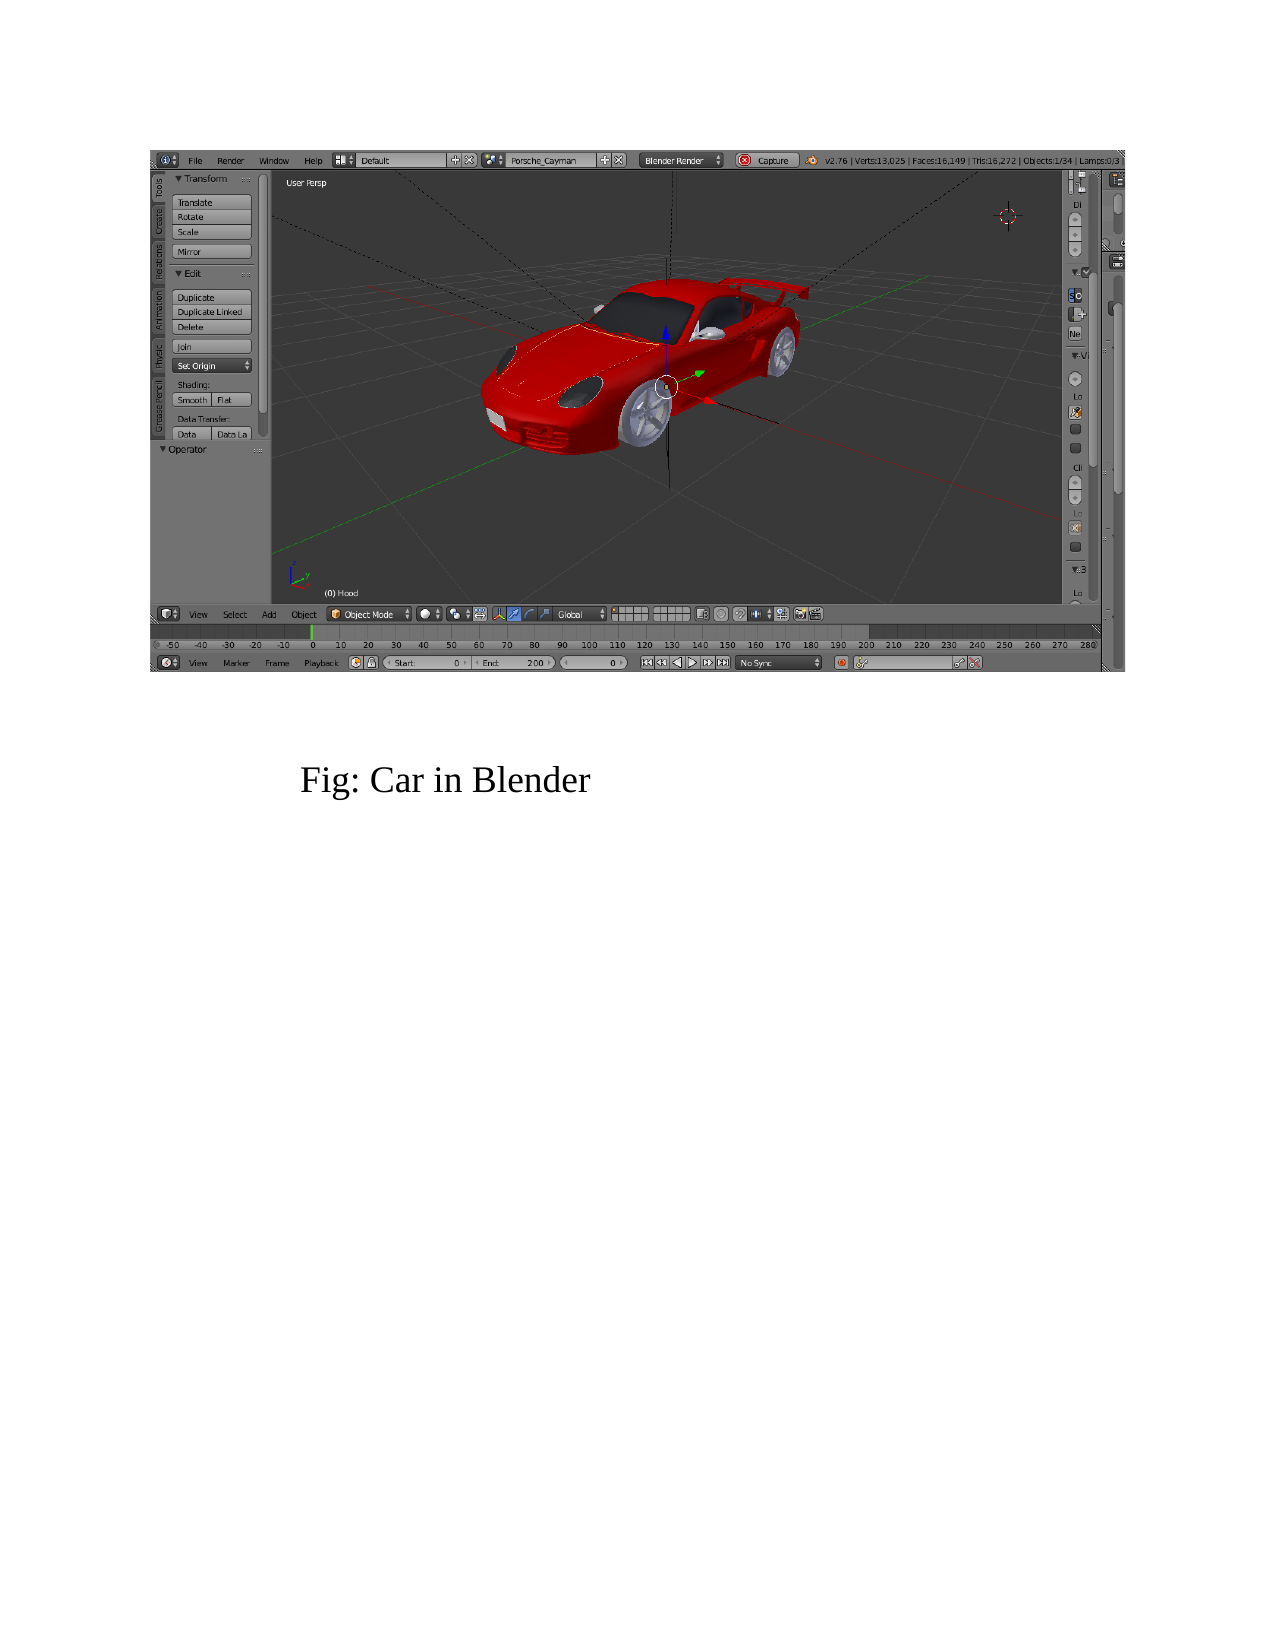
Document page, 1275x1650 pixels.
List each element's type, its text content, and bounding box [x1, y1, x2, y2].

text Fig: Car in Blender [150, 758, 1125, 801]
picture [150, 150, 1125, 672]
